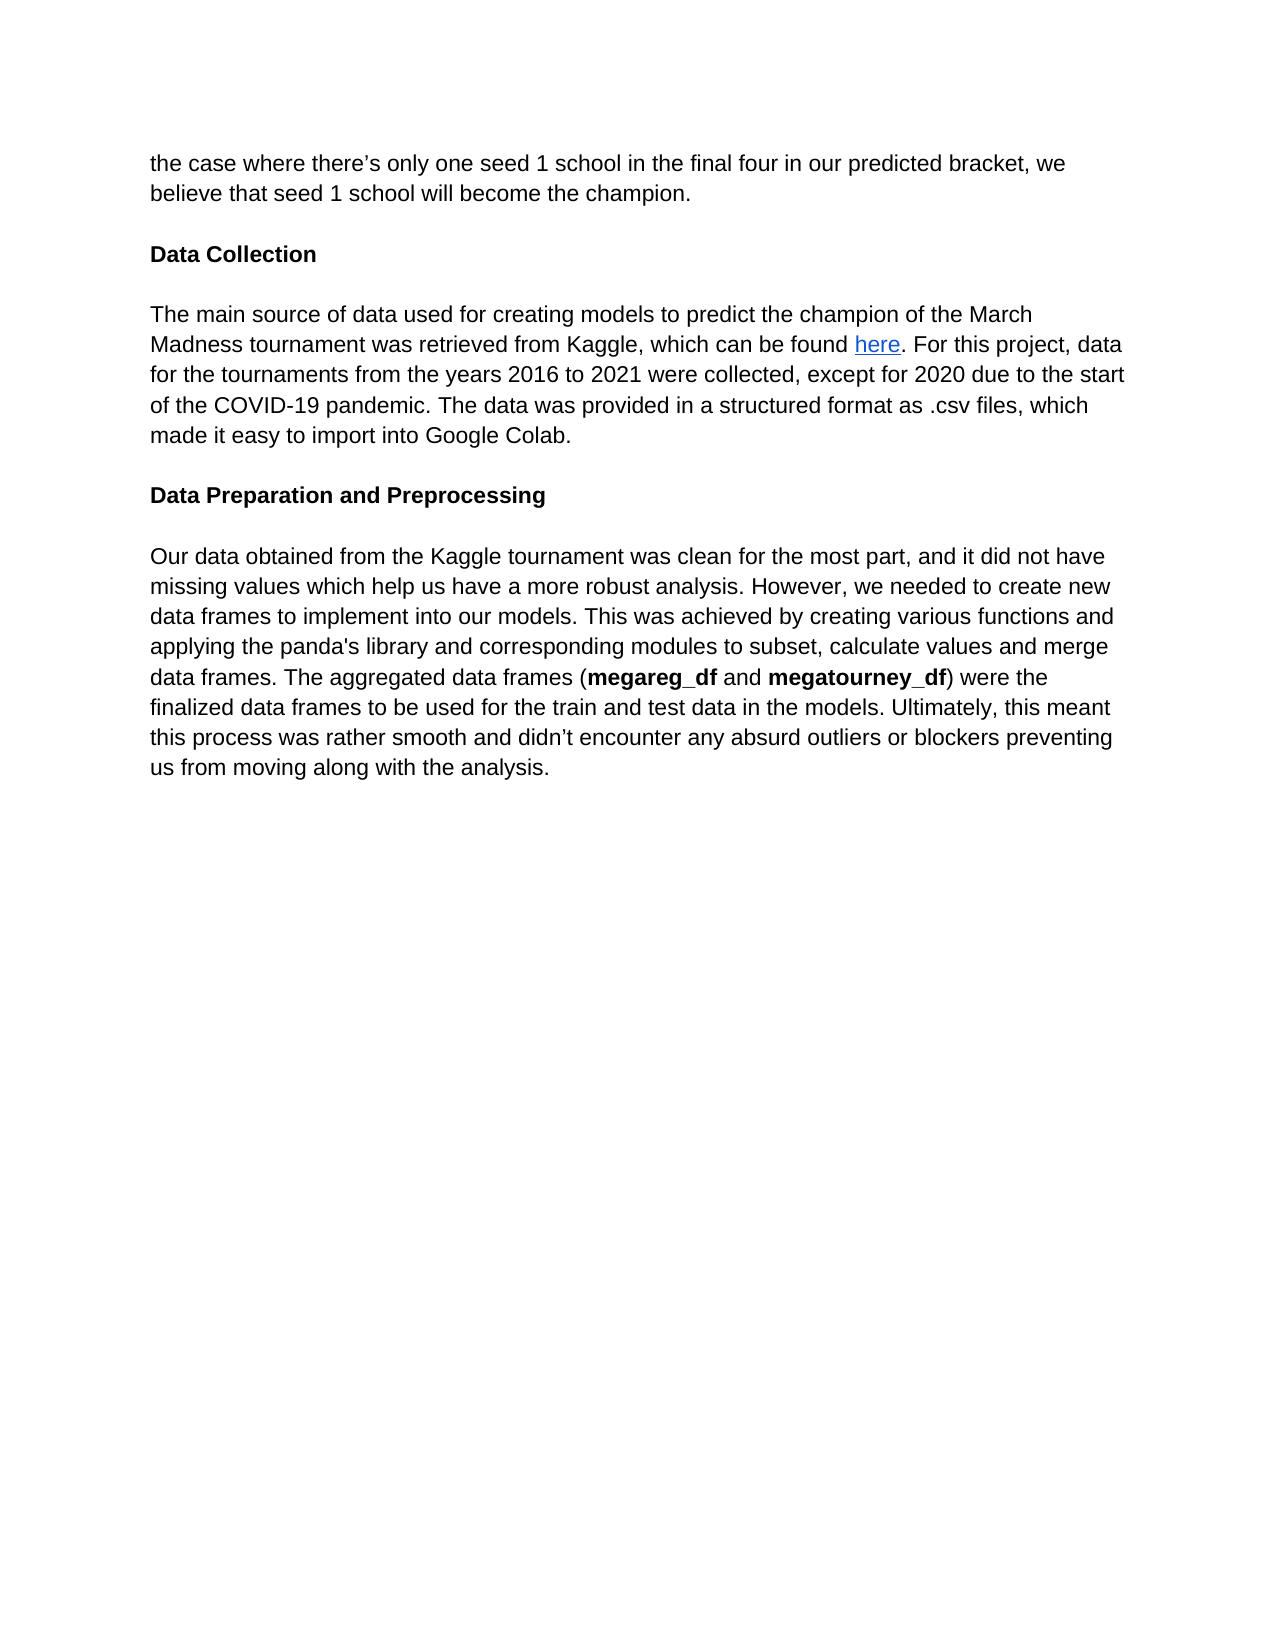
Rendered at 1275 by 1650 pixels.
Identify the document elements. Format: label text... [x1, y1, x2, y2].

text Data Collection [150, 241, 1125, 267]
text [150, 150, 1125, 207]
text Data Preparation and Preprocessing [150, 482, 1125, 509]
text Our data obtained from the Kaggle tournament was clean for the most part, and it did not have missing values which help us have a more robust analysis. However, we needed to create new data frames to implement into our models. This was achieved by creating various functions and applying the panda's library and corresponding modules to subset, calculate values and merge data frames. The aggregated data frames (megareg_df and megatourney_df) were the finalized data frames to be used for the train and test data in the models. Ultimately, this meant this process was rather smooth and didn’t encounter any absurd outliers or blockers preventing us from moving along with the analysis. [150, 543, 1125, 781]
text The main source of data used for creating models to predict the champion of the March Madness tournament was retrieved from Kaggle, which can be found here. For this project, data for the tournaments from the years 2016 to 2021 were collected, except for 2020 due to the start of the COVID-19 pandemic. The data was provided in a structured format as .csv files, which made it easy to import into Google Colab. [150, 301, 1125, 448]
